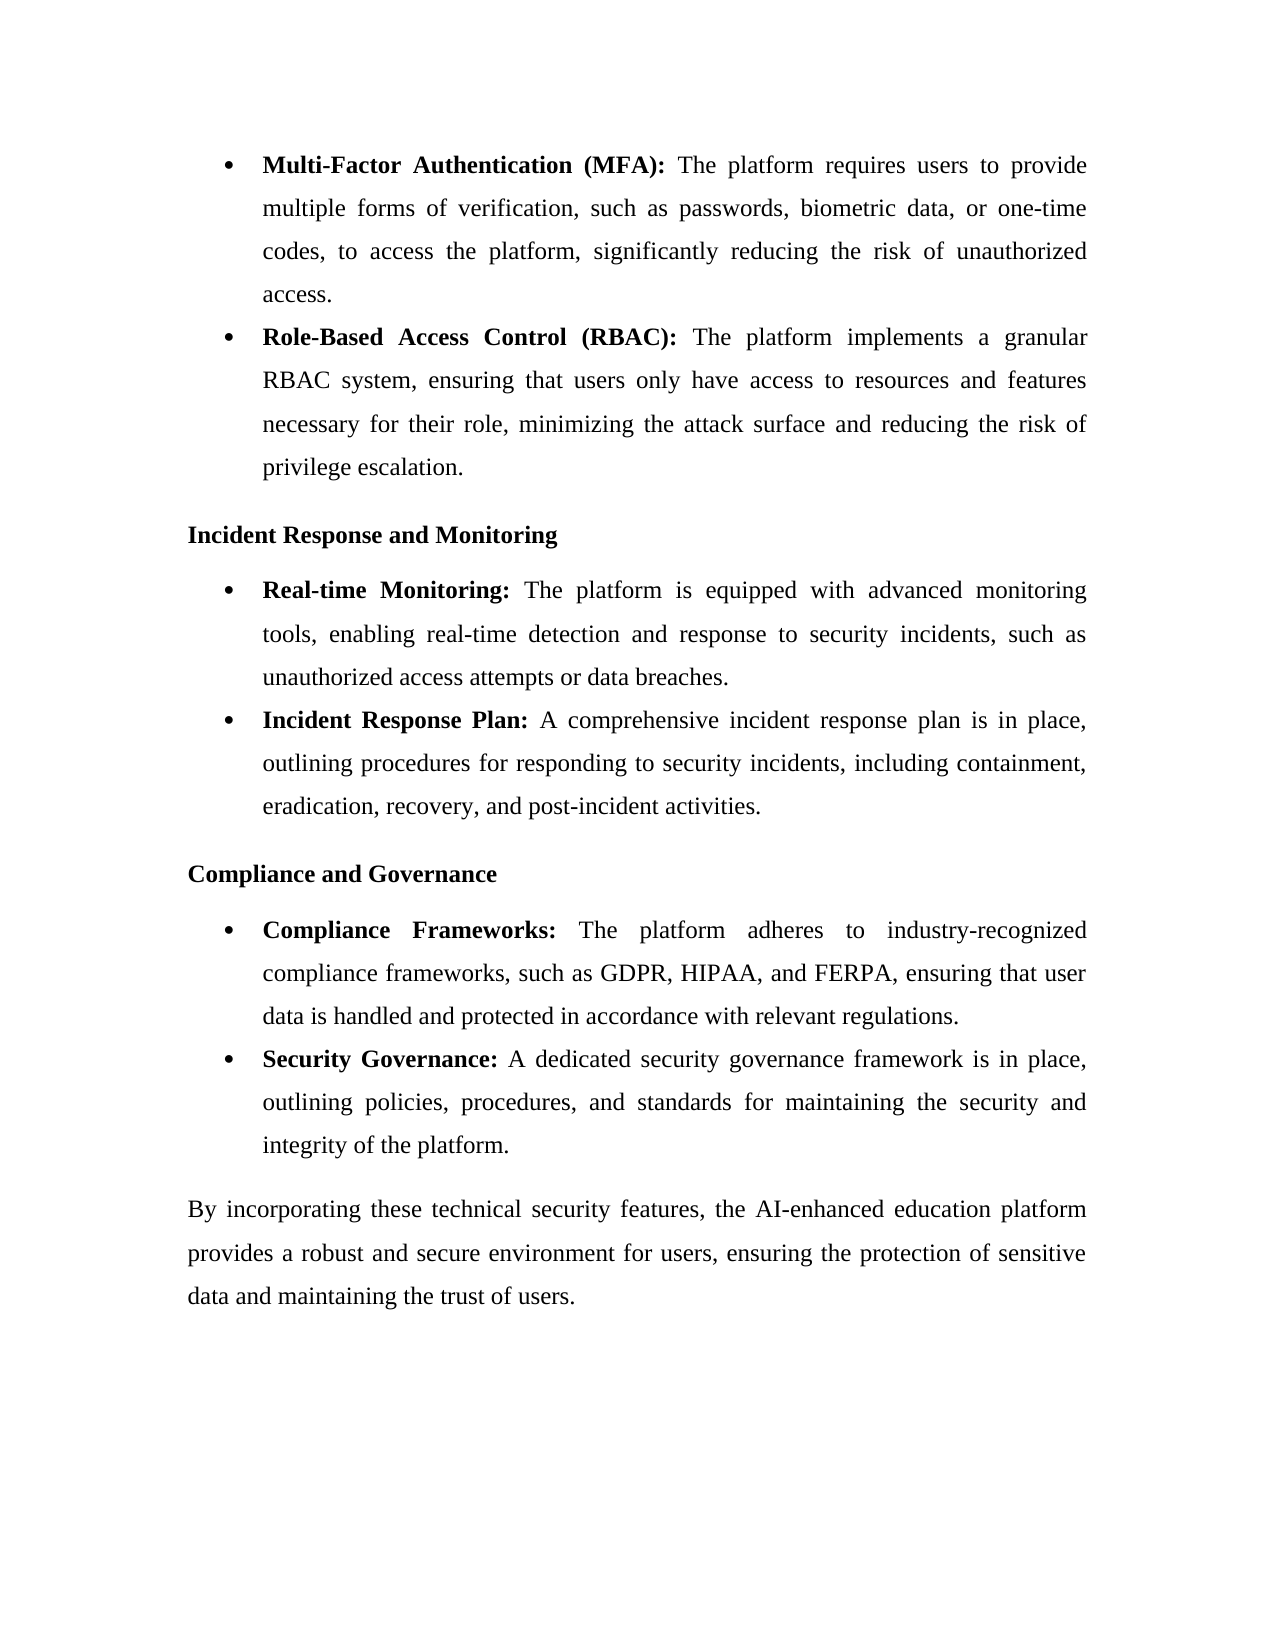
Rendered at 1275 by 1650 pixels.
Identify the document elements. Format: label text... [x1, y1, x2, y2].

list Incident Response Plan: A comprehensive incident response plan is in place, outlining procedures for responding to security incidents, including containment, eradication, recovery, and post-incident activities. [225, 705, 1087, 820]
text Compliance and Governance [187, 859, 1087, 888]
text By incorporating these technical security features, the AI-enhanced education platform provides a robust and secure environment for users, ensuring the protection of sensitive data and maintaining the trust of users. [187, 1194, 1087, 1309]
list Security Governance: A dedicated security governance framework is in place, outlining policies, procedures, and standards for maintaining the security and integrity of the platform. [225, 1044, 1087, 1159]
list Real-time Monitoring: The platform is equipped with advanced monitoring tools, enabling real-time detection and response to security incidents, such as unauthorized access attempts or data breaches. [225, 576, 1087, 691]
list Compliance Frameworks: The platform adheres to industry-recognized compliance frameworks, such as GDPR, HIPAA, and FERPA, ensuring that user data is handled and protected in accordance with relevant regulations. [225, 915, 1087, 1030]
list Multi-Factor Authentication (MFA): The platform requires users to provide multiple forms of verification, such as passwords, biometric data, or one-time codes, to access the platform, significantly reducing the risk of unauthorized access. [225, 150, 1087, 308]
list Role-Based Access Control (RBAC): The platform implements a granular RBAC system, ensuring that users only have access to resources and features necessary for their role, minimizing the attack surface and reducing the risk of privilege escalation. [225, 322, 1087, 481]
text Incident Response and Monitoring [187, 520, 1087, 549]
